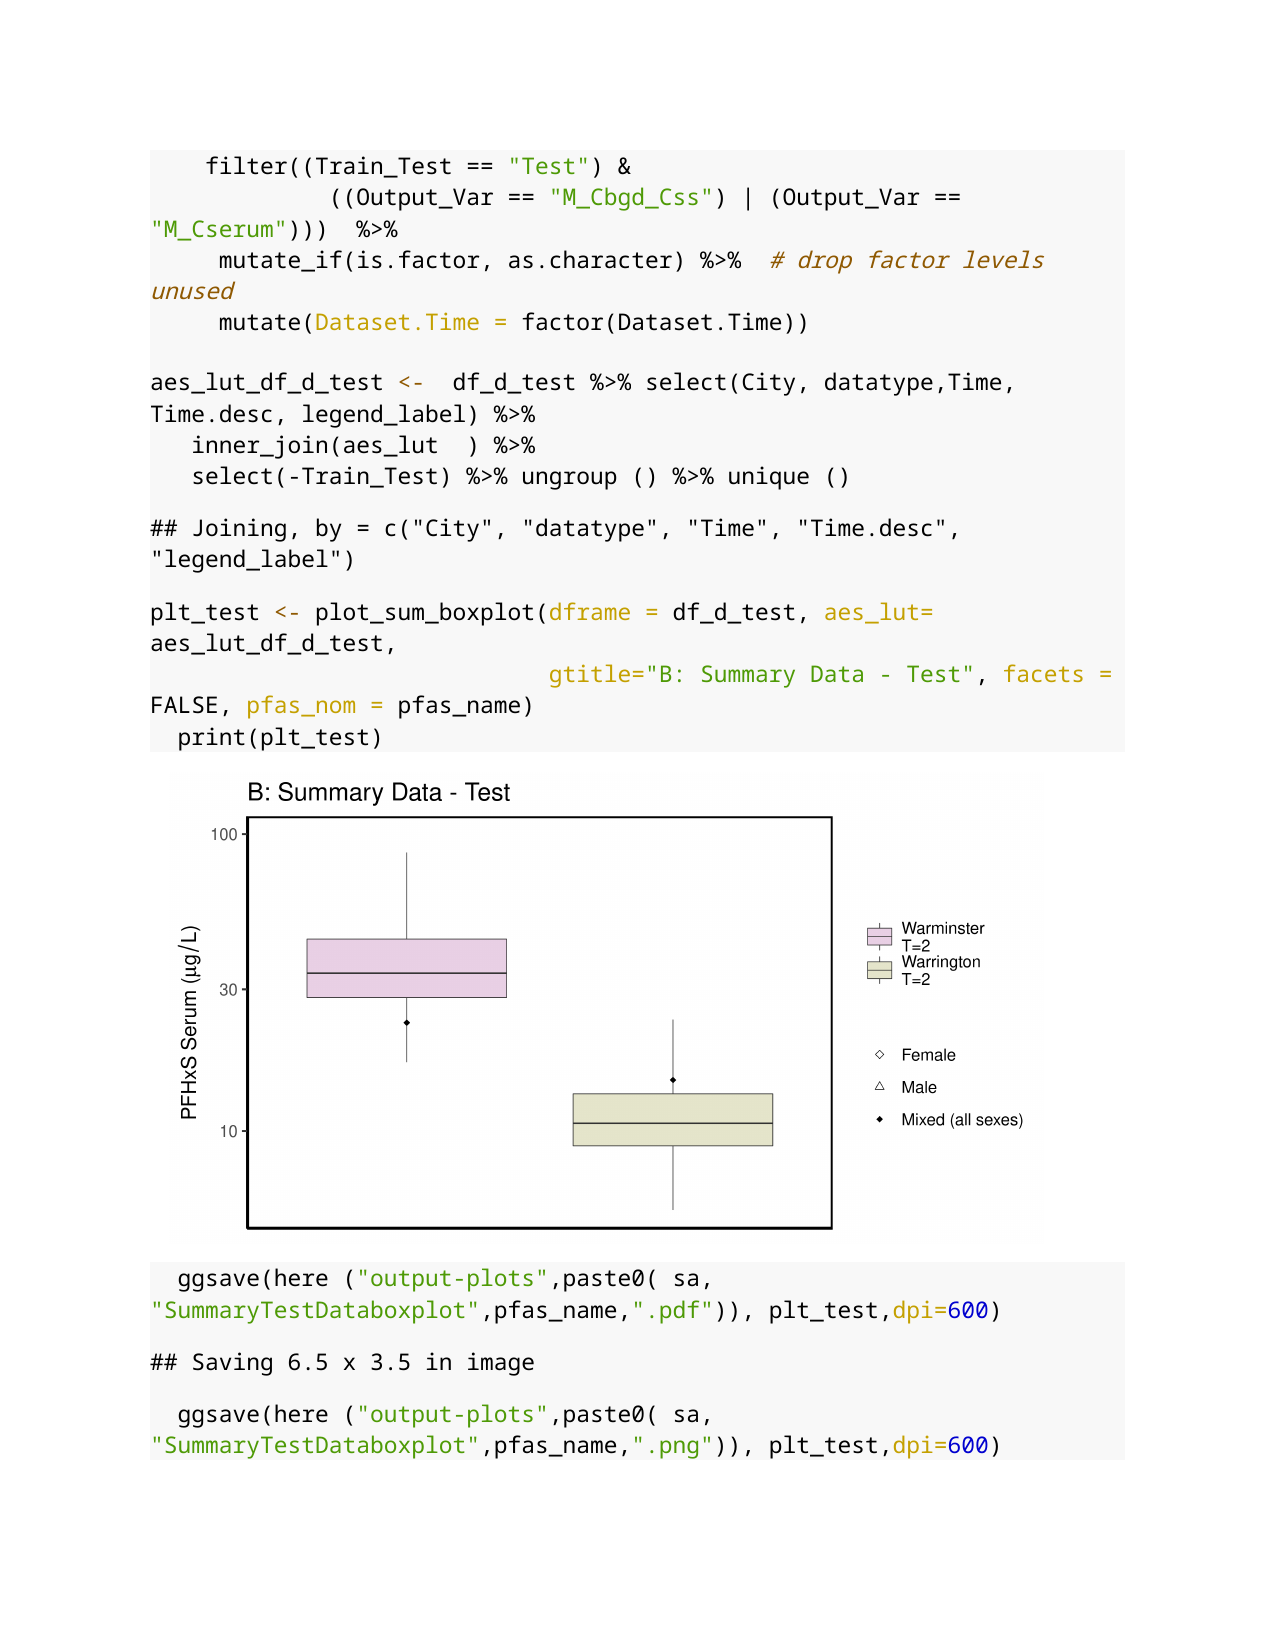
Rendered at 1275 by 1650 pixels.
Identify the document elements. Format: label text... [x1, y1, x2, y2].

text ## Saving 6.5 x 3.5 in image [150, 1346, 1125, 1377]
text ## Joining, by = c("City", "datatype", "Time", "Time.desc", "legend_label") [150, 512, 1125, 574]
text ggsave(here ("output-plots",paste0( sa, "SummaryTestDataboxplot",pfas_name,".pdf")), plt_test,dpi=600) [150, 1262, 1125, 1325]
text ggsave(here ("output-plots",paste0( sa, "SummaryTestDataboxplot",pfas_name,".png")), plt_test,dpi=600) [714, 1398, 1125, 1460]
picture [168, 772, 1044, 1244]
text plt_test <- plot_sum_boxplot(dframe = df_d_test, aes_lut= aes_lut_df_d_test, gtitle="B: Summary Data - Test", facets = FALSE, pfas_nom = pfas_name) print(plt_test) [384, 595, 1125, 752]
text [150, 150, 1125, 491]
